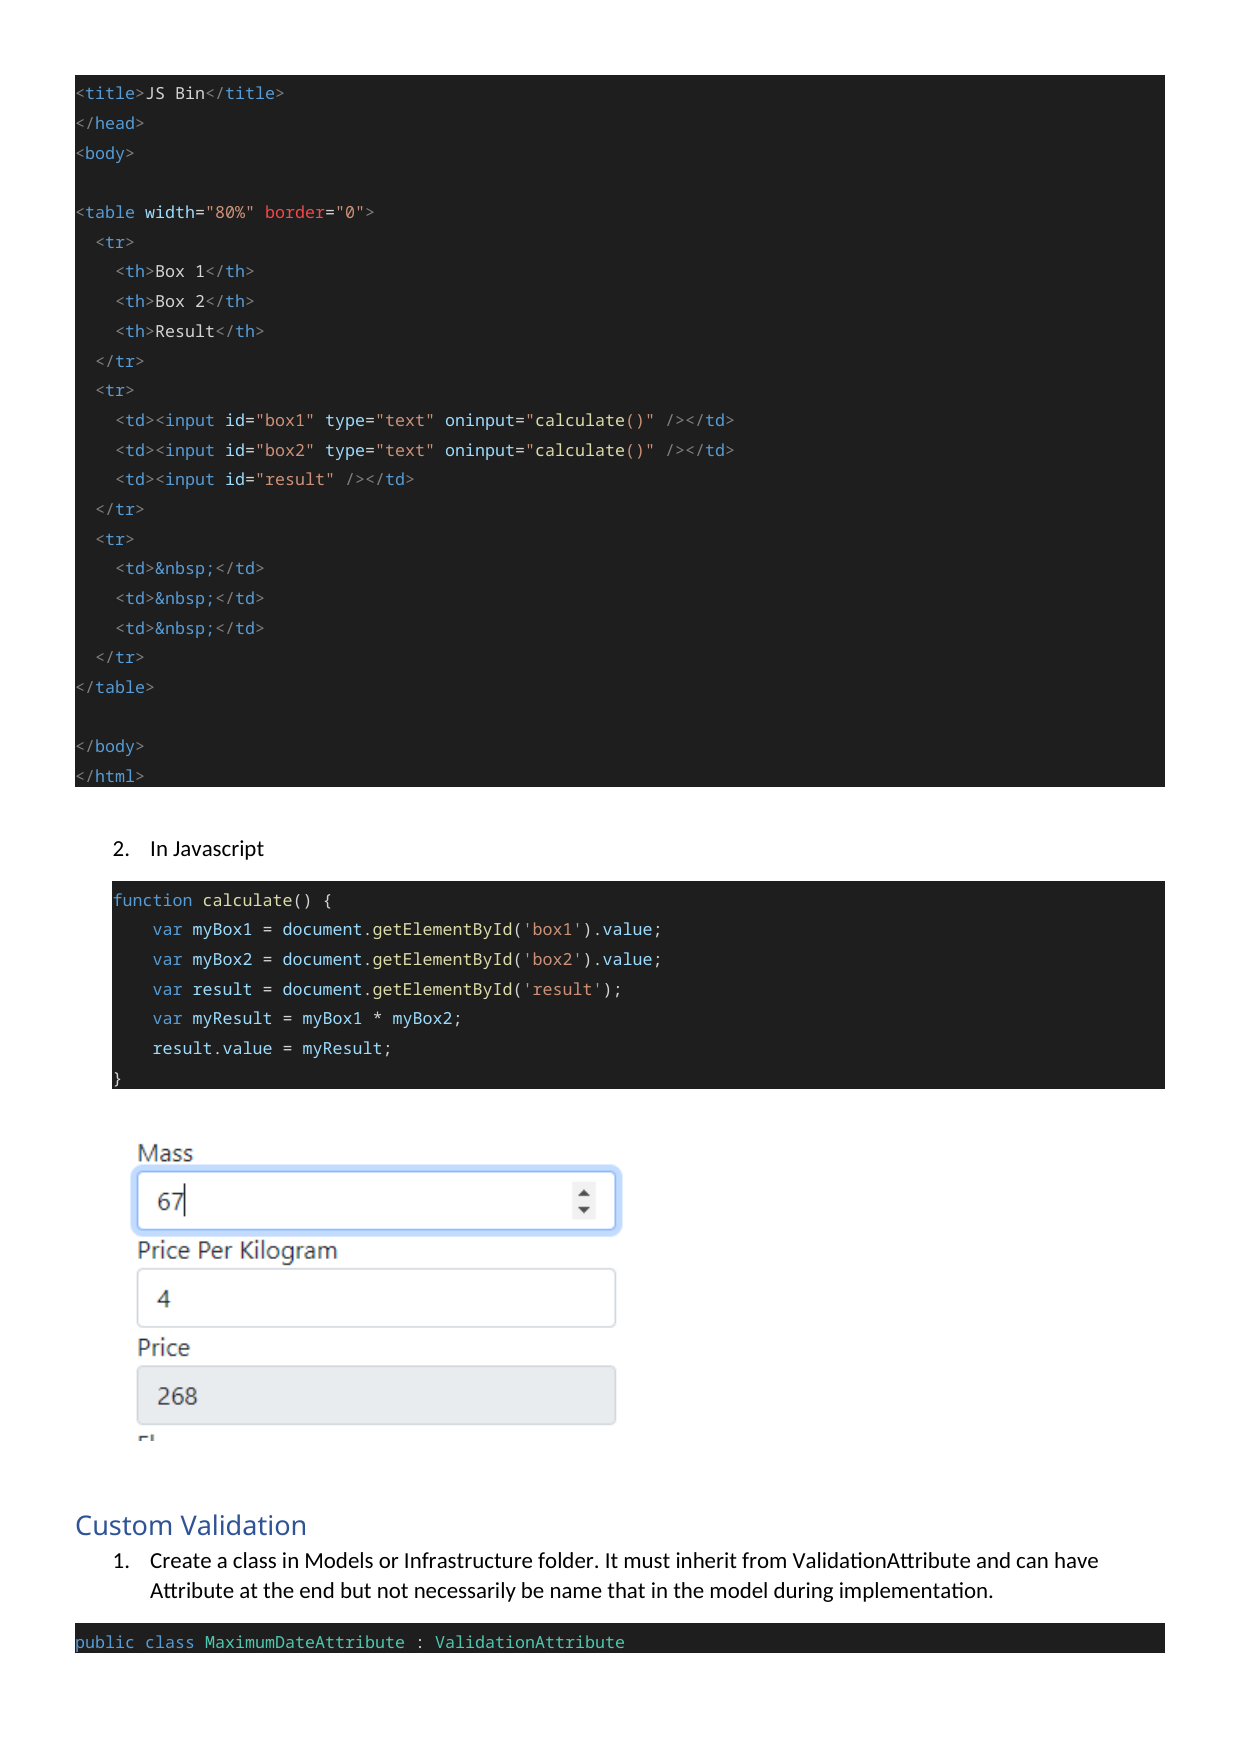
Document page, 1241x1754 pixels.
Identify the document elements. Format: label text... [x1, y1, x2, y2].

text <tr> [75, 372, 1165, 402]
text <td><input id="box2" type="text" oninput="calculate()" /></td> [75, 431, 1165, 461]
text } [112, 1059, 1165, 1089]
text </tr> [75, 639, 1165, 669]
text </tr> [75, 342, 1165, 372]
text result.value = myResult; [112, 1030, 1165, 1059]
text <th>Result</th> [75, 312, 1165, 342]
text var myBox2 = document.getElementById('box2').value; [112, 941, 1165, 970]
text </tr> [75, 491, 1165, 520]
text <th>Box 1</th> [75, 253, 1165, 283]
text <title>JS Bin</title> [75, 75, 1165, 105]
text <table width="80%" border="0"> [75, 194, 1165, 223]
text <body> [75, 134, 1165, 164]
list Create a class in Models or Infrastructure folder. It must inherit from ValidationAttribute and can have Attribute at the end but not necessarily be name that in the model during implementation. [112, 1546, 1165, 1604]
text </body> [75, 728, 1165, 758]
text var myBox1 = document.getElementById('box1').value; [112, 911, 1165, 941]
text </html> [75, 758, 1165, 787]
text <td>&nbsp;</td> [75, 550, 1165, 580]
text <td><input id="box1" type="text" oninput="calculate()" /></td> [75, 402, 1165, 431]
text <th>Box 2</th> [75, 283, 1165, 312]
text <tr> [75, 520, 1165, 550]
text var myResult = myBox1 * myBox2; [112, 1000, 1165, 1030]
text <td>&nbsp;</td> [75, 609, 1165, 639]
text function calculate() { [112, 881, 1165, 911]
picture [112, 1136, 689, 1441]
text <td><input id="result" /></td> [75, 461, 1165, 491]
text public class MaximumDateAttribute : ValidationAttribute [75, 1623, 1165, 1653]
text <td>&nbsp;</td> [75, 580, 1165, 609]
text <tr> [75, 223, 1165, 253]
subtitle Custom Validation [75, 1506, 1165, 1543]
text </head> [75, 105, 1165, 134]
text var result = document.getElementById('result'); [112, 970, 1165, 1000]
list In Javascript [112, 834, 1165, 862]
text </table> [75, 669, 1165, 698]
